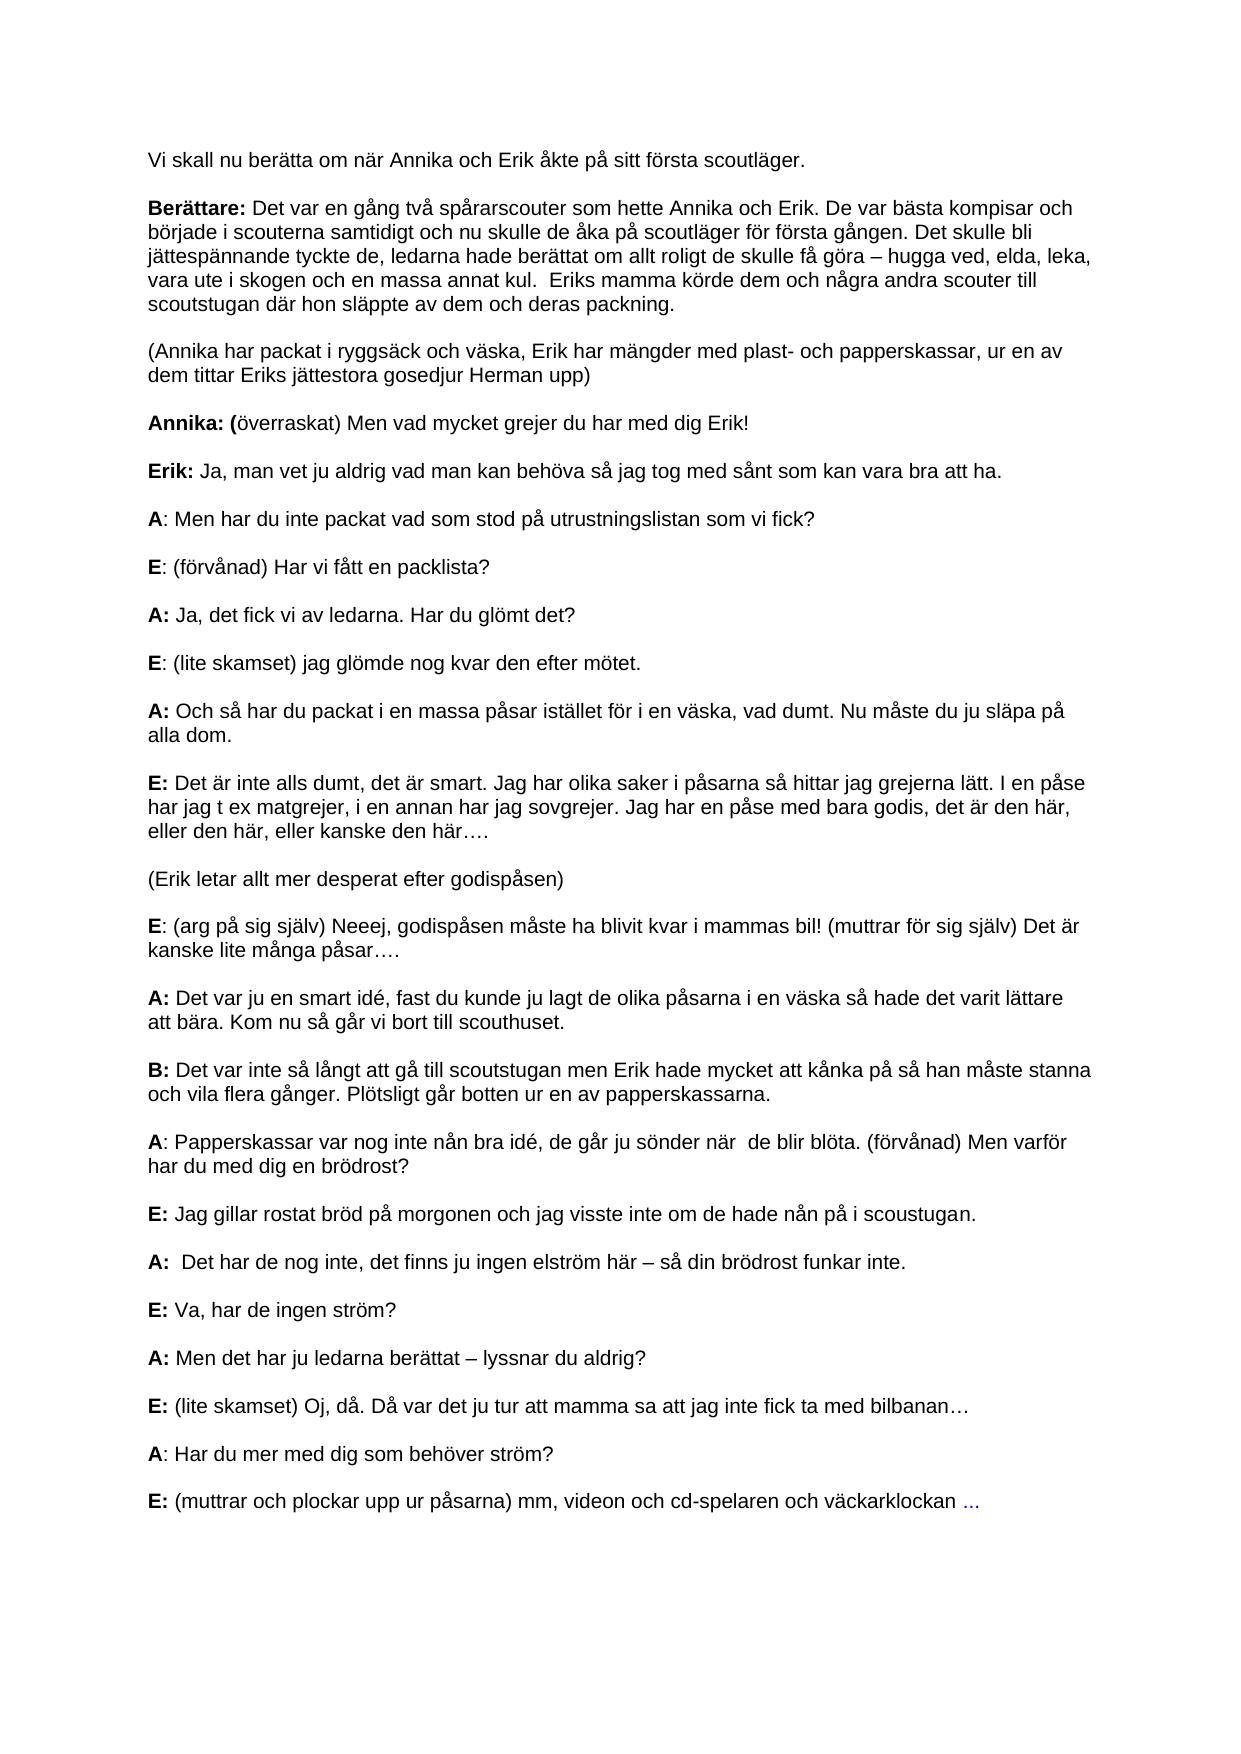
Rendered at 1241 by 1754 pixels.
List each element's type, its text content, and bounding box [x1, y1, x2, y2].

text Erik: Ja, man vet ju aldrig vad man kan behöva så jag tog med sånt som kan vara bra att ha. [148, 459, 1093, 483]
text A: Men har du inte packat vad som stod på utrustningslistan som vi fick? [148, 507, 1093, 531]
text A: Det har de nog inte, det finns ju ingen elström här – så din brödrost funkar inte. [148, 1250, 1093, 1274]
text A: Men det har ju ledarna berättat – lyssnar du aldrig? [148, 1346, 1093, 1369]
text (Erik letar allt mer desperat efter godispåsen) [148, 866, 1093, 890]
text E: (förvånad) Har vi fått en packlista? [148, 555, 1093, 579]
text Vi skall nu berätta om när Annika och Erik åkte på sitt första scoutläger. [148, 148, 1093, 172]
text E: (lite skamset) Oj, då. Då var det ju tur att mamma sa att jag inte fick ta med bilbanan… [148, 1393, 1093, 1417]
text E: Det är inte alls dumt, det är smart. Jag har olika saker i påsarna så hittar jag grejerna lätt. I en påse har jag t ex matgrejer, i en annan har jag sovgrejer. Jag har en påse med bara godis, det är den här, eller den här, eller kanske den här…. [148, 771, 1093, 842]
text A: Papperskassar var nog inte nån bra idé, de går ju sönder när de blir blöta. (förvånad) Men varför har du med dig en brödrost? [148, 1130, 1093, 1178]
text B: Det var inte så långt att gå till scoutstugan men Erik hade mycket att kånka på så han måste stanna och vila flera gånger. Plötsligt går botten ur en av papperskassarna. [148, 1058, 1093, 1106]
text A: Det var ju en smart idé, fast du kunde ju lagt de olika påsarna i en väska så hade det varit lättare att bära. Kom nu så går vi bort till scouthuset. [148, 986, 1093, 1034]
text Berättare: Det var en gång två spårarscouter som hette Annika och Erik. De var bästa kompisar och började i scouterna samtidigt och nu skulle de åka på scoutläger för första gången. Det skulle bli jättespännande tyckte de, ledarna hade berättat om allt roligt de skulle få göra – hugga ved, elda, leka, vara ute i skogen och en massa annat kul. Eriks mamma körde dem och några andra scouter till scoutstugan där hon släppte av dem och deras packning. [148, 196, 1093, 315]
text E: (arg på sig själv) Neeej, godispåsen måste ha blivit kvar i mammas bil! (muttrar för sig själv) Det är kanske lite många påsar…. [148, 914, 1093, 962]
text A: Och så har du packat i en massa påsar istället för i en väska, vad dumt. Nu måste du ju släpa på alla dom. [148, 699, 1093, 747]
text E: (lite skamset) jag glömde nog kvar den efter mötet. [148, 651, 1093, 675]
text A: Har du mer med dig som behöver ström? [148, 1441, 1093, 1465]
text E: Jag gillar rostat bröd på morgonen och jag visste inte om de hade nån på i scoustugan. [148, 1202, 1093, 1226]
text E: Va, har de ingen ström? [148, 1298, 1093, 1322]
text A: Ja, det fick vi av ledarna. Har du glömt det? [148, 603, 1093, 627]
text Annika: (överraskat) Men vad mycket grejer du har med dig Erik! [148, 411, 1093, 435]
text (Annika har packat i ryggsäck och väska, Erik har mängder med plast- och papperskassar, ur en av dem tittar Eriks jättestora gosedjur Herman upp) [148, 339, 1093, 387]
text E: (muttrar och plockar upp ur påsarna) mm, videon och cd-spelaren och väckarklockan ... [148, 1489, 1093, 1513]
